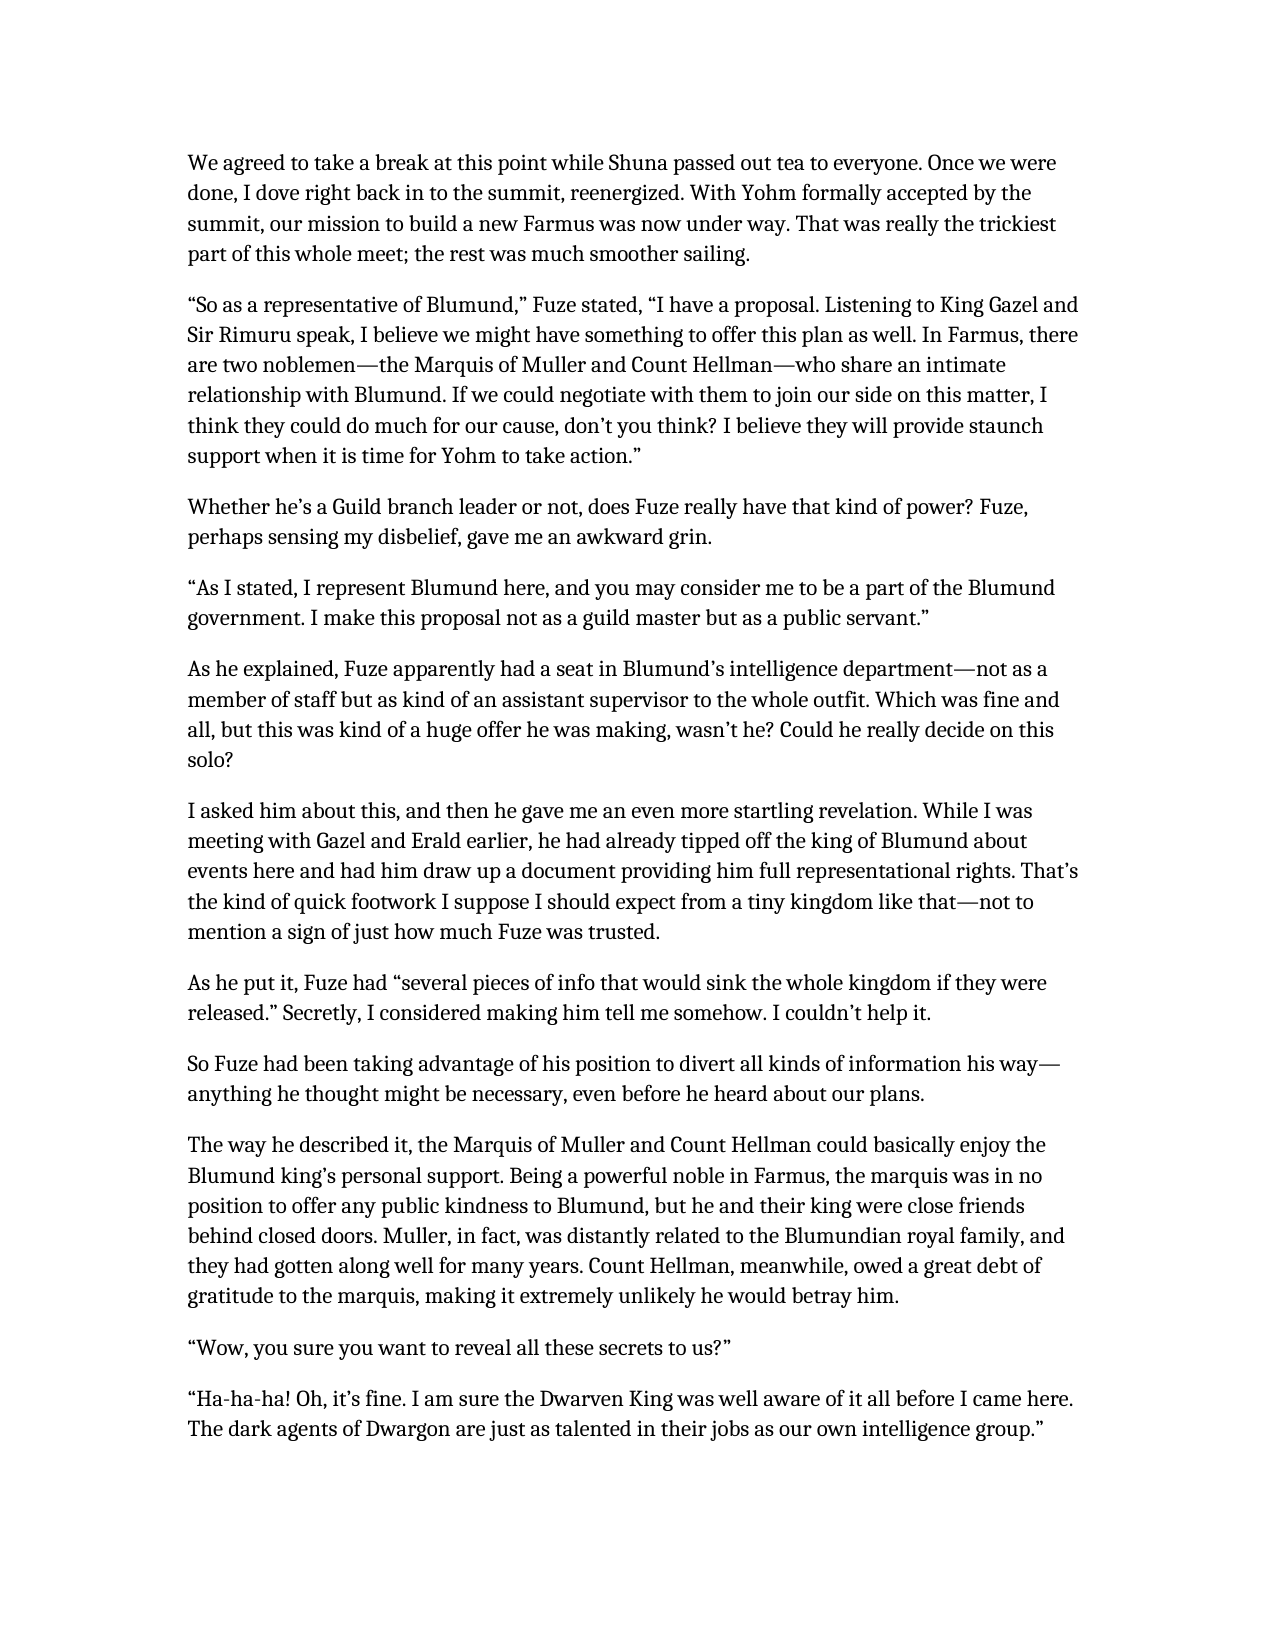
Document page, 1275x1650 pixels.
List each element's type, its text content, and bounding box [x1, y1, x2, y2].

text As he put it, Fuze had “several pieces of info that would sink the whole kingdom if they were released.” Secretly, I considered making him tell me somehow. I couldn’t help it. [187, 970, 1087, 1026]
text “So as a representative of Blumund,” Fuze stated, “I have a proposal. Listening to King Gazel and Sir Rimuru speak, I believe we might have something to offer this plan as well. In Farmus, there are two noblemen—the Marquis of Muller and Count Hellman—who share an intimate relationship with Blumund. If we could negotiate with them to join our side on this matter, I think they could do much for our cause, don’t you think? I believe they will provide staunch support when it is time for Yohm to take action.” [187, 292, 1087, 469]
text “Ha-ha-ha! Oh, it’s fine. I am sure the Dwarven King was well aware of it all before I came here. The dark agents of Dwargon are just as talented in their jobs as our own intelligence group.” [187, 1385, 1087, 1442]
text So Fuze had been taking advantage of his position to divert all kinds of information his way—anything he thought might be necessary, even before he heard about our plans. [187, 1051, 1087, 1108]
text The way he described it, the Marquis of Muller and Count Hellman could basically enjoy the Blumund king’s personal support. Being a powerful noble in Farmus, the marquis was in no position to offer any public kindness to Blumund, but he and their king were close friends behind closed doors. Muller, in fact, was distantly related to the Blumundian royal family, and they had gotten along well for many years. Count Hellman, meanwhile, owed a great debt of gratitude to the marquis, making it extremely unlikely he would betray him. [187, 1132, 1087, 1310]
text I asked him about this, and then he gave me an even more startling revelation. While I was meeting with Gazel and Erald earlier, he had already tipped off the king of Blumund about events here and had him draw up a document providing him full representational rights. That’s the kind of quick footwork I suppose I should expect from a tiny kingdom like that—not to mention a sign of just how much Fuze was trusted. [187, 798, 1087, 945]
text We agreed to take a break at this point while Shuna passed out tea to everyone. Once we were done, I dove right back in to the summit, reenergized. With Yohm formally accepted by the summit, our mission to build a new Farmus was now under way. That was really the trickiest part of this whole meet; the rest was much smoother sailing. [187, 150, 1087, 267]
text As he explained, Fuze apparently had a seat in Blumund’s intelligence department—not as a member of staff but as kind of an assistant supervisor to the whole outfit. Which was fine and all, but this was kind of a huge offer he was making, wasn’t he? Could he really decide on this solo? [187, 656, 1087, 773]
text “Wow, you sure you want to reveal all these secrets to us?” [187, 1334, 1087, 1361]
text Whether he’s a Guild branch leader or not, does Fuze really have that kind of power? Fuze, perhaps sensing my disbelief, gave me an awkward grin. [187, 494, 1087, 550]
text “As I stated, I represent Blumund here, and you may consider me to be a part of the Blumund government. I make this proposal not as a guild master but as a public servant.” [187, 575, 1087, 632]
